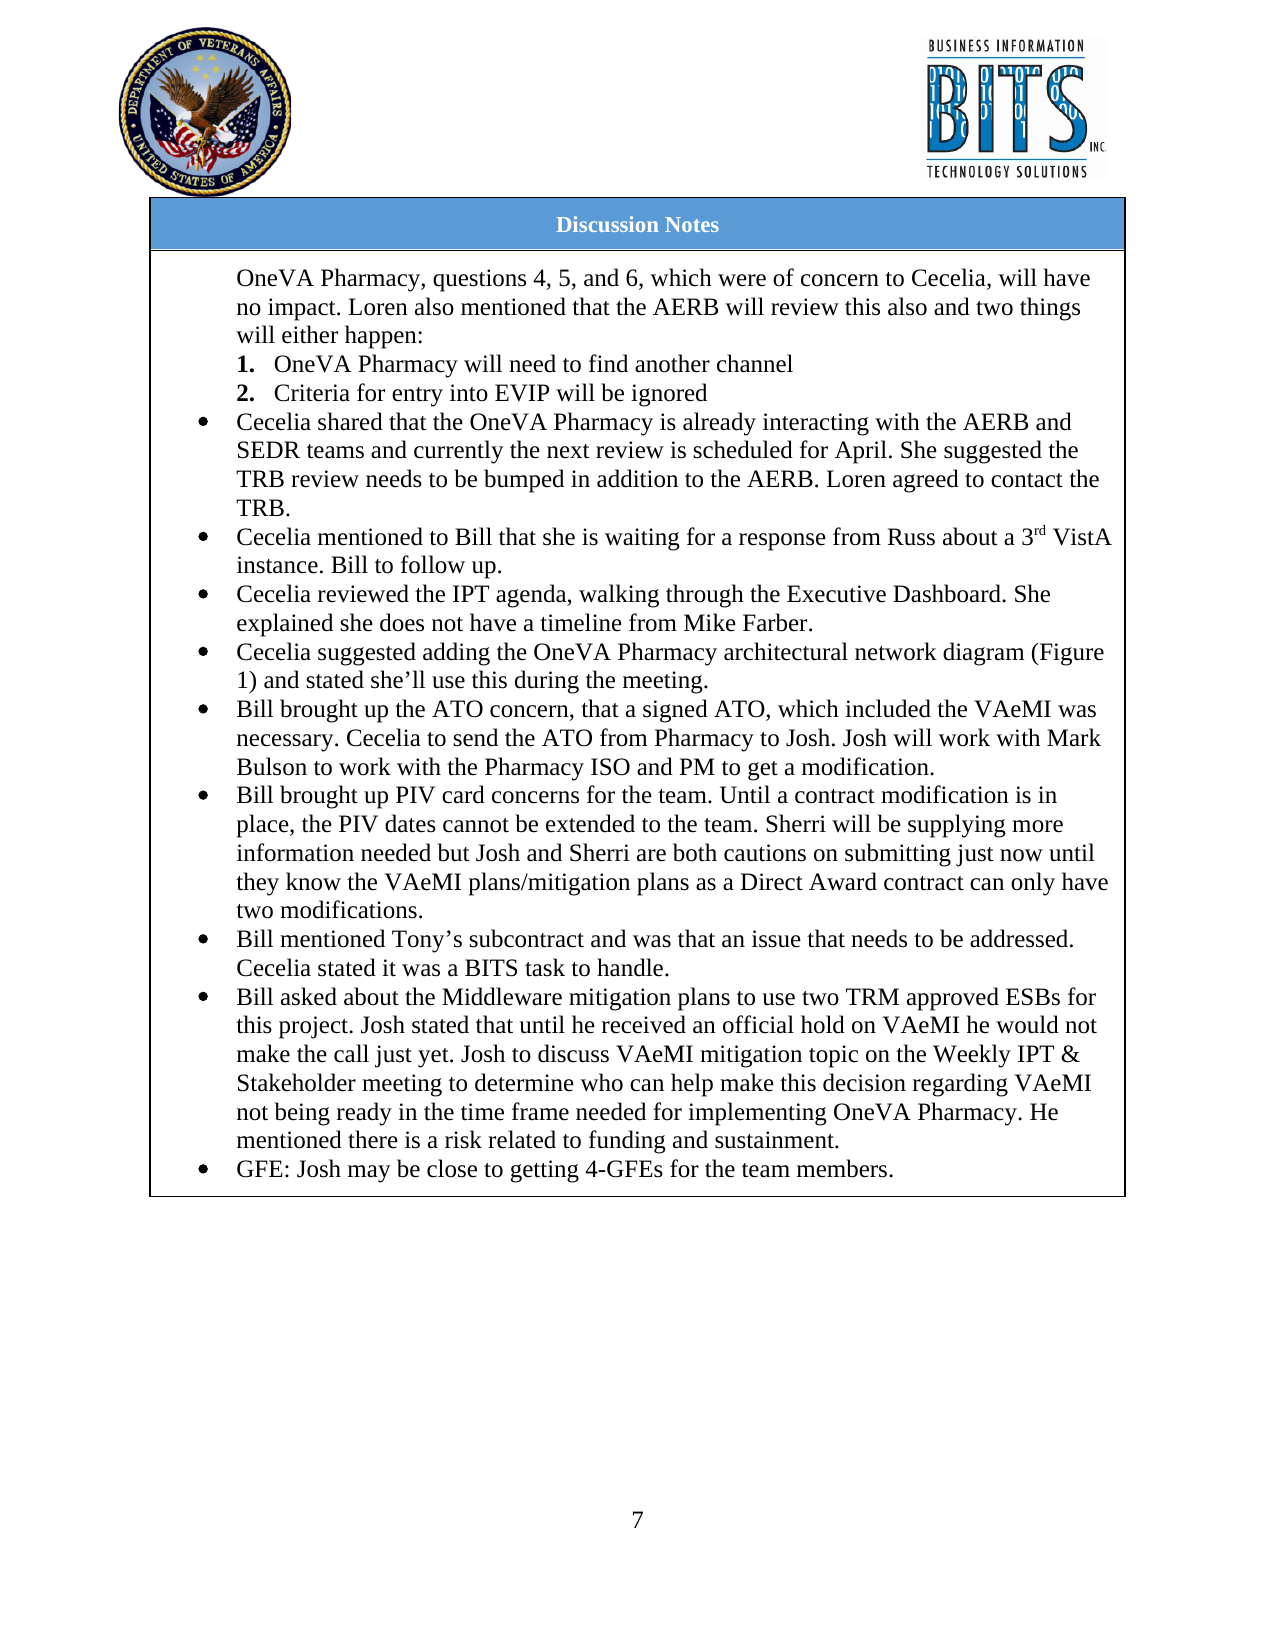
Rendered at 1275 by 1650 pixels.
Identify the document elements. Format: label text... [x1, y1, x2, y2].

table_header Discussion Notes [151, 198, 1124, 249]
picture [118, 27, 292, 197]
picture [921, 37, 1107, 180]
